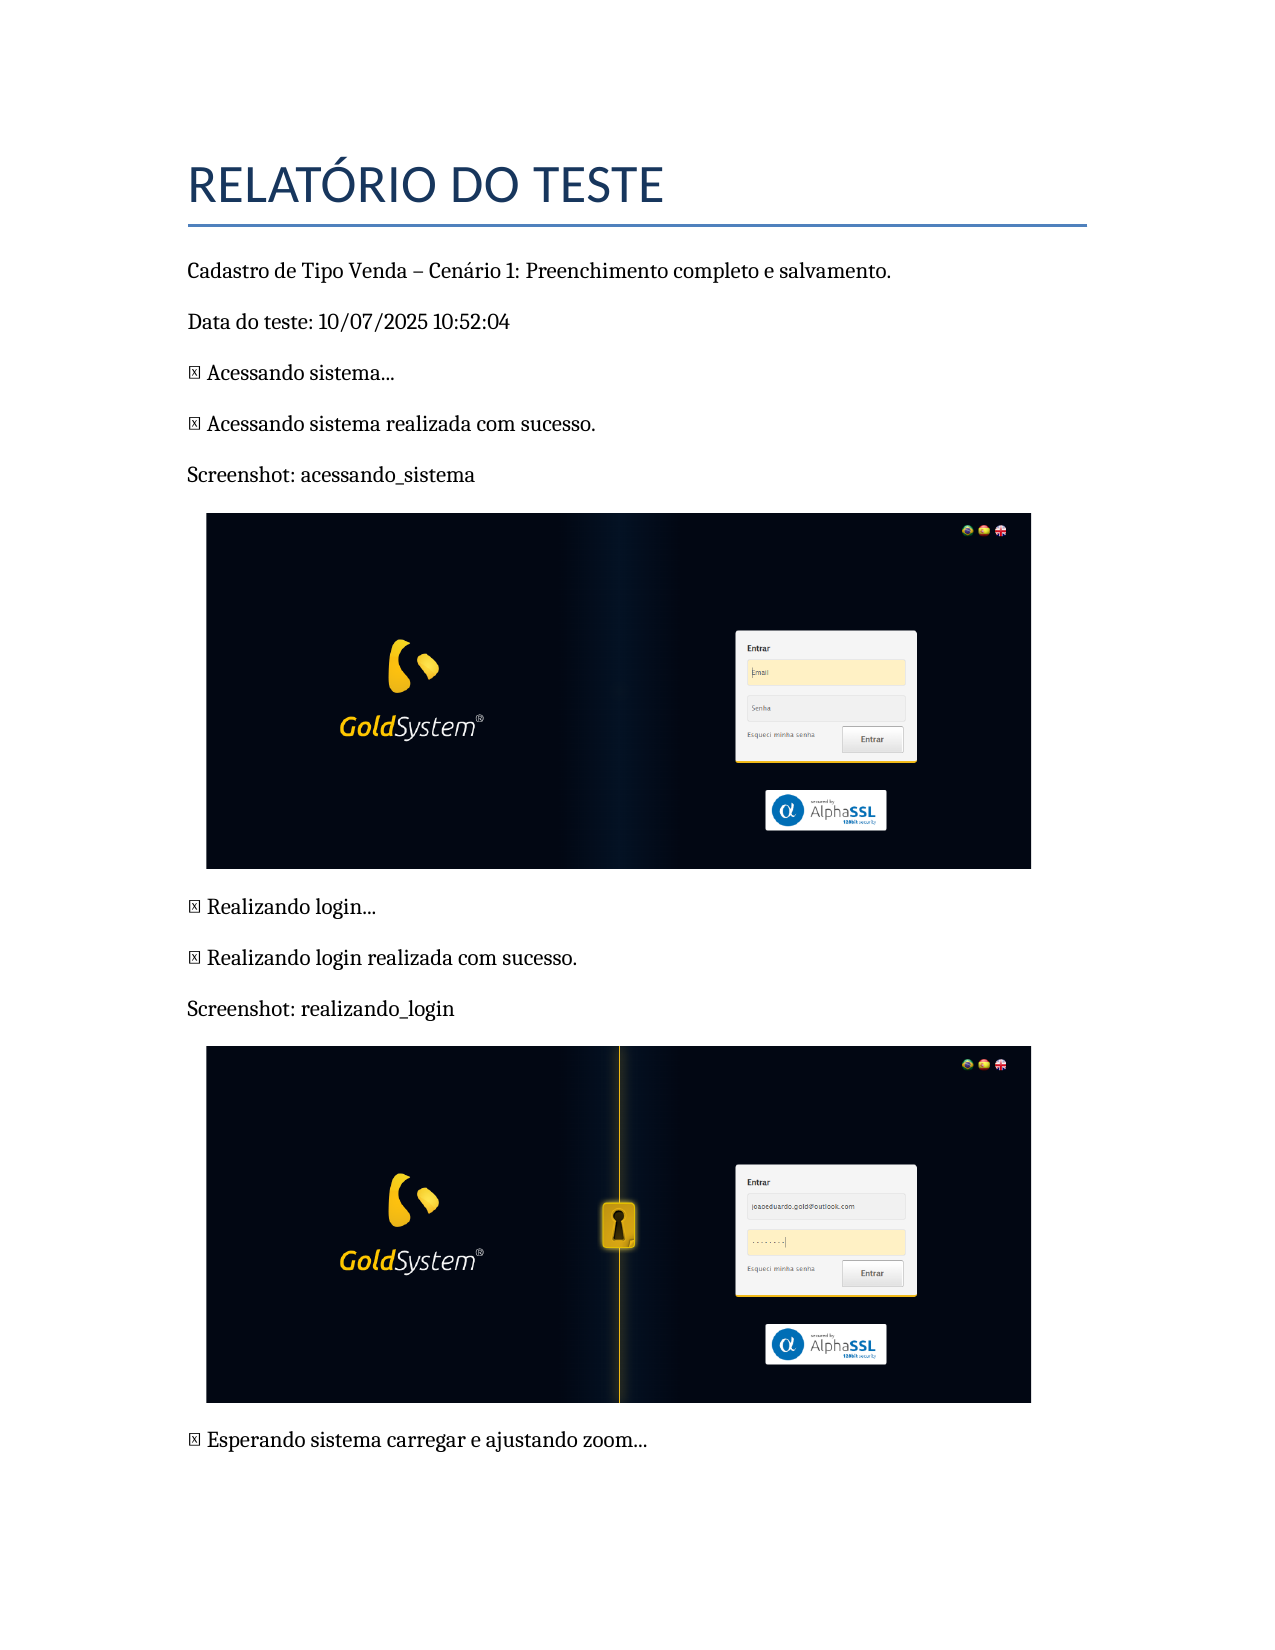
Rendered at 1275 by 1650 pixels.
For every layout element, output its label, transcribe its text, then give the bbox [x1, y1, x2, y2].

text Cadastro de Tipo Venda – Cenário 1: Preenchimento completo e salvamento. [187, 258, 1087, 284]
text Data do teste: 10/07/2025 10:52:04 [187, 309, 1087, 335]
picture [206, 1046, 1032, 1403]
text 🔄 Esperando sistema carregar e ajustando zoom... [187, 1427, 1087, 1453]
picture [206, 513, 1032, 869]
text Screenshot: acessando_sistema [187, 462, 1087, 488]
text ✅ Acessando sistema realizada com sucesso. [187, 411, 1087, 437]
title RELATÓRIO DO TESTE [187, 150, 1087, 227]
text Screenshot: realizando_login [187, 996, 1087, 1022]
text 🔄 Acessando sistema... [187, 360, 1087, 386]
text ✅ Realizando login realizada com sucesso. [187, 944, 1087, 971]
text 🔄 Realizando login... [187, 893, 1087, 920]
